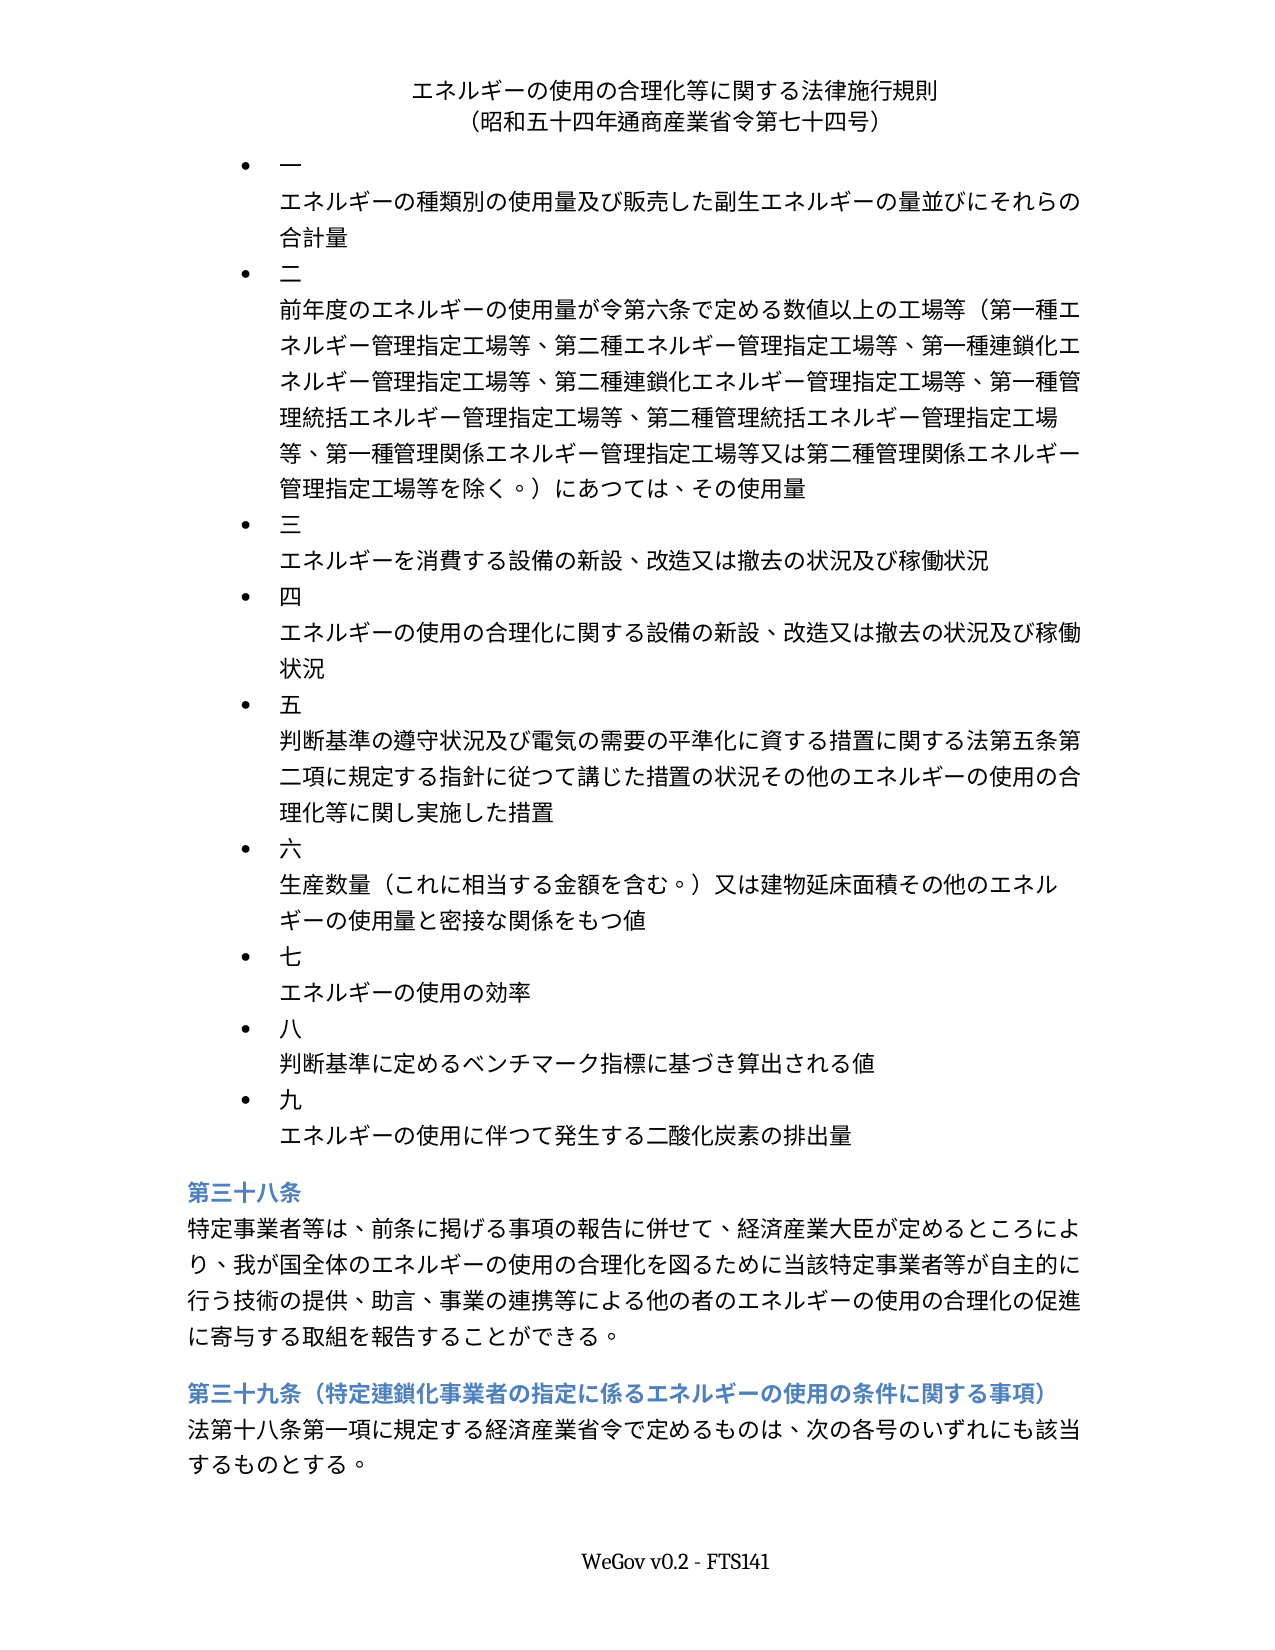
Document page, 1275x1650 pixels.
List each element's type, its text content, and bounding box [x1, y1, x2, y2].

text 特定事業者等は、前条に掲げる事項の報告に併せて、経済産業大臣が定めるところにより、我が国全体のエネルギーの使用の合理化を図るために当該特定事業者等が自主的に行う技術の提供、助言、事業の連携等による他の者のエネルギーの使用の合理化の促進に寄与する取組を報告することができる。 [187, 1213, 1087, 1352]
subtitle 第三十八条 [187, 1177, 1087, 1208]
subtitle 第三十九条（特定連鎖化事業者の指定に係るエネルギーの使用の条件に関する事項） [187, 1378, 1087, 1409]
list 二 前年度のエネルギーの使用量が令第六条で定める数値以上の工場等（第一種エネルギー管理指定工場等、第二種エネルギー管理指定工場等、第一種連鎖化エネルギー管理指定工場等、第二種連鎖化エネルギー管理指定工場等、第一種管理統括エネルギー管理指定工場等、第二種管理統括エネルギー管理指定工場等、第一種管理関係エネルギー管理指定工場等又は第二種管理関係エネルギー管理指定工場等を除く。）にあつては、その使用量 [242, 258, 1087, 505]
list 五 判断基準の遵守状況及び電気の需要の平準化に資する措置に関する法第五条第二項に規定する指針に従つて講じた措置の状況その他のエネルギーの使用の合理化等に関し実施した措置 [242, 689, 1087, 828]
text 法第十八条第一項に規定する経済産業省令で定めるものは、次の各号のいずれにも該当するものとする。 [187, 1413, 1087, 1481]
list 三 エネルギーを消費する設備の新設、改造又は撤去の状況及び稼働状況 [242, 509, 1087, 577]
list 一 エネルギーの種類別の使用量及び販売した副生エネルギーの量並びにそれらの合計量 [242, 150, 1087, 253]
list 八 判断基準に定めるベンチマーク指標に基づき算出される値 [242, 1012, 1087, 1080]
list 四 エネルギーの使用の合理化に関する設備の新設、改造又は撤去の状況及び稼働状況 [242, 581, 1087, 684]
list 六 生産数量（これに相当する金額を含む。）又は建物延床面積その他のエネルギーの使用量と密接な関係をもつ値 [242, 833, 1087, 936]
list 七 エネルギーの使用の効率 [242, 941, 1087, 1008]
list 九 エネルギーの使用に伴つて発生する二酸化炭素の排出量 [242, 1084, 1087, 1152]
